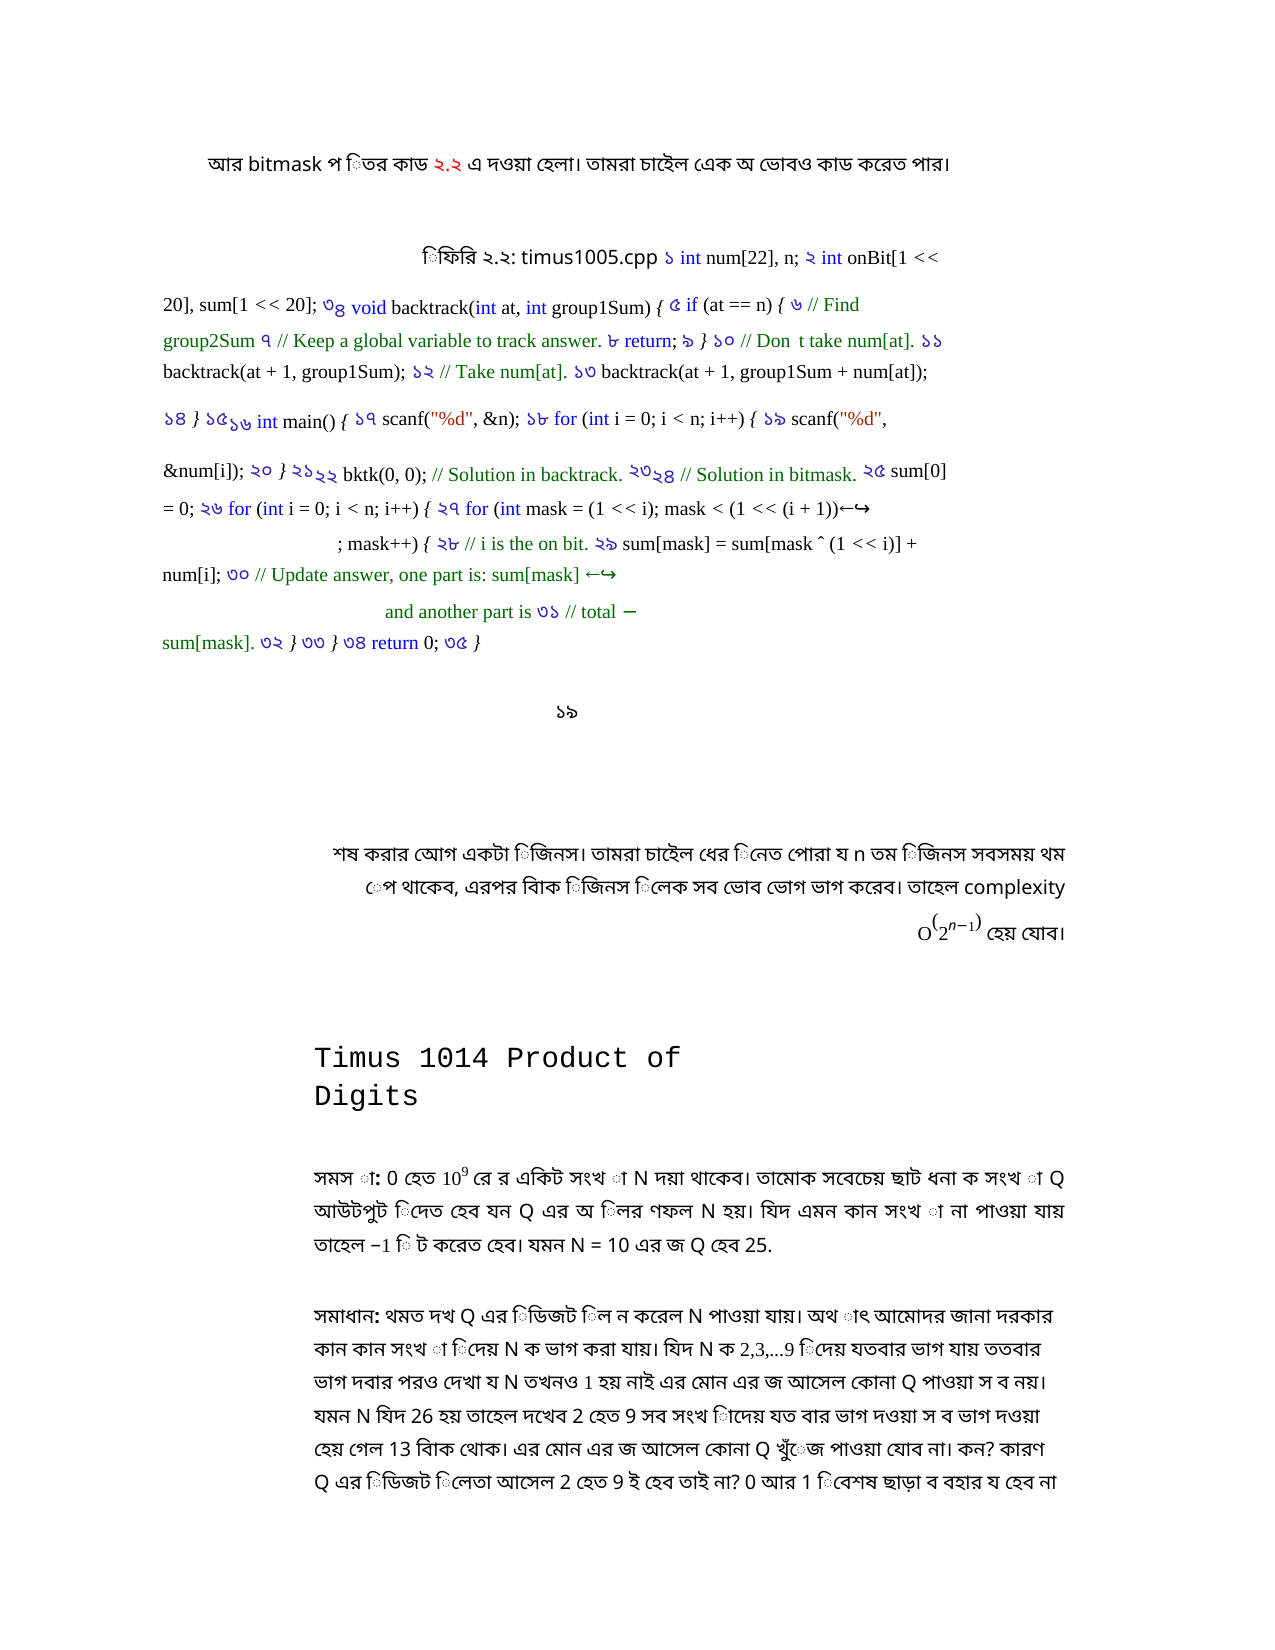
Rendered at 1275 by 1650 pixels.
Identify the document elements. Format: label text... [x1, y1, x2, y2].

text িফিরি ২.২: timus1005.cpp ১ int num[22], n; ২ int onBit[1 << 20], sum[1 << 20]; ৩৪ void backtrack(int at, int group1Sum) { ৫ if (at == n) { ৬ // Find group2Sum ৭ // Keep a global variable to track answer. ৮ return; ৯ } ১০ // Don t take num[at]. ১১ backtrack(at + 1, group1Sum); ১২ // Take num[at]. ১৩ backtrack(at + 1, group1Sum + num[at]); ১৪ } ১৫১৬ int main() { ১৭ scanf("%d", &n); ১৮ for (int i = 0; i < n; i++) { ১৯ scanf("%d", &num[i]); ২০ } ২১২২ bktk(0, 0); // Solution in backtrack. ২৩২৪ // Solution in bitmask. ২৫ sum[0] = 0; ২৬ for (int i = 0; i < n; i++) { ২৭ for (int mask = (1 << i); mask < (1 << (i + 1))←↪ [163, 244, 952, 523]
text ১৯ [554, 700, 612, 726]
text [314, 1302, 1065, 1498]
text ; mask++) { ২৮ // i is the on bit. ২৯ sum[mask] = sum[mask ˆ (1 << i)] + num[i]; ৩০ // Update answer, one part is: sum[mask] ←↪ [162, 532, 927, 590]
text শষ করার আেগ একটা িজিনস। তামরা চাইেল ধের িনেত পােরা য n তম িজিনস সবসময় থম েপ থাকেব, এরপর বািক িজিনস িলেক সব ভােব ভােগ ভাগ করেব। তাহেল complexity O(2n−1) হেয় যােব। [314, 840, 1065, 949]
text সমস া: 0 হেত 109 রে র একিট সংখ া N দয়া থাকেব। তামােক সবেচেয় ছাট ধনা ক সংখ া Q আউটপুট িদেত হেব যন Q এর অ িলর ণফল N হয়। যিদ এমন কান সংখ া না পাওয়া যায় তাহেল −1 ি ট করেত হেব। যমন N = 10 এর জ Q হেব 25. [314, 1163, 1065, 1260]
text Timus 1014 Product of Digits [314, 1043, 732, 1114]
text and another part is ৩১ // total − sum[mask]. ৩২ } ৩৩ } ৩৪ return 0; ৩৫ } [162, 598, 671, 657]
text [157, 150, 959, 179]
